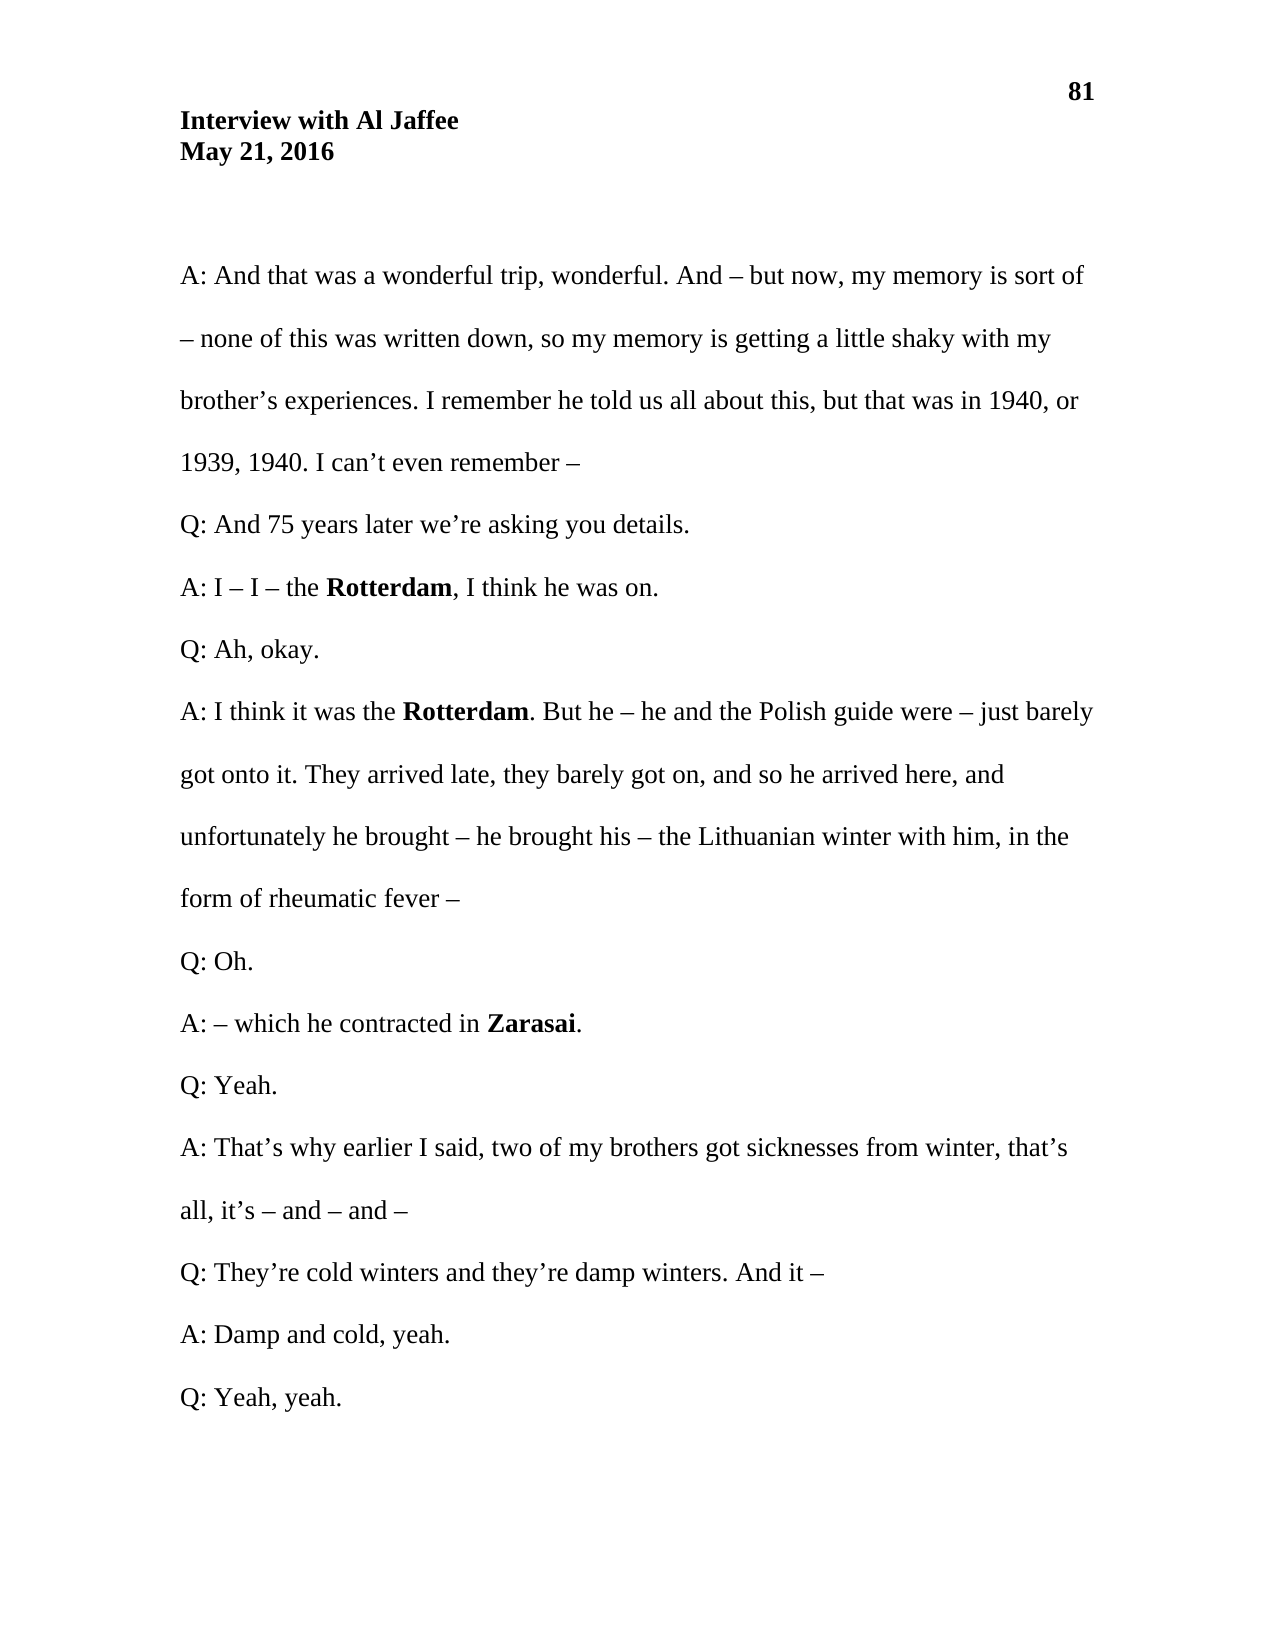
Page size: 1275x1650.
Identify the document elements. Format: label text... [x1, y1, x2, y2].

text A: I think it was the Rotterdam. But he – he and the Polish guide were – just barely got onto it. They arrived late, they barely got on, and so he arrived here, and unfortunately he brought – he brought his – the Lithuanian winter with him, in the form of rheumatic fever – [180, 696, 1095, 913]
text Q: Yeah, yeah. [180, 1381, 1095, 1412]
text Q: Yeah. [180, 1069, 1095, 1100]
text Q: And 75 years later we’re asking you details. [180, 509, 1095, 540]
text A: And that was a wonderful trip, wonderful. And – but now, my memory is sort of – none of this was written down, so my memory is getting a little shaky with my brother’s experiences. I remember he told us all about this, but that was in 1940, or 1939, 1940. I can’t even remember – [180, 259, 1095, 477]
text Q: Ah, okay. [180, 633, 1095, 664]
text A: That’s why earlier I said, two of my brothers got sicknesses from winter, that’s all, it’s – and – and – [180, 1132, 1095, 1225]
text A: – which he contracted in Zarasai. [180, 1007, 1095, 1038]
text Q: Oh. [180, 945, 1095, 976]
text A: I – I – the Rotterdam, I think he was on. [180, 571, 1095, 602]
text Q: They’re cold winters and they’re damp winters. And it – [180, 1256, 1095, 1287]
text A: Damp and cold, yeah. [180, 1318, 1095, 1349]
